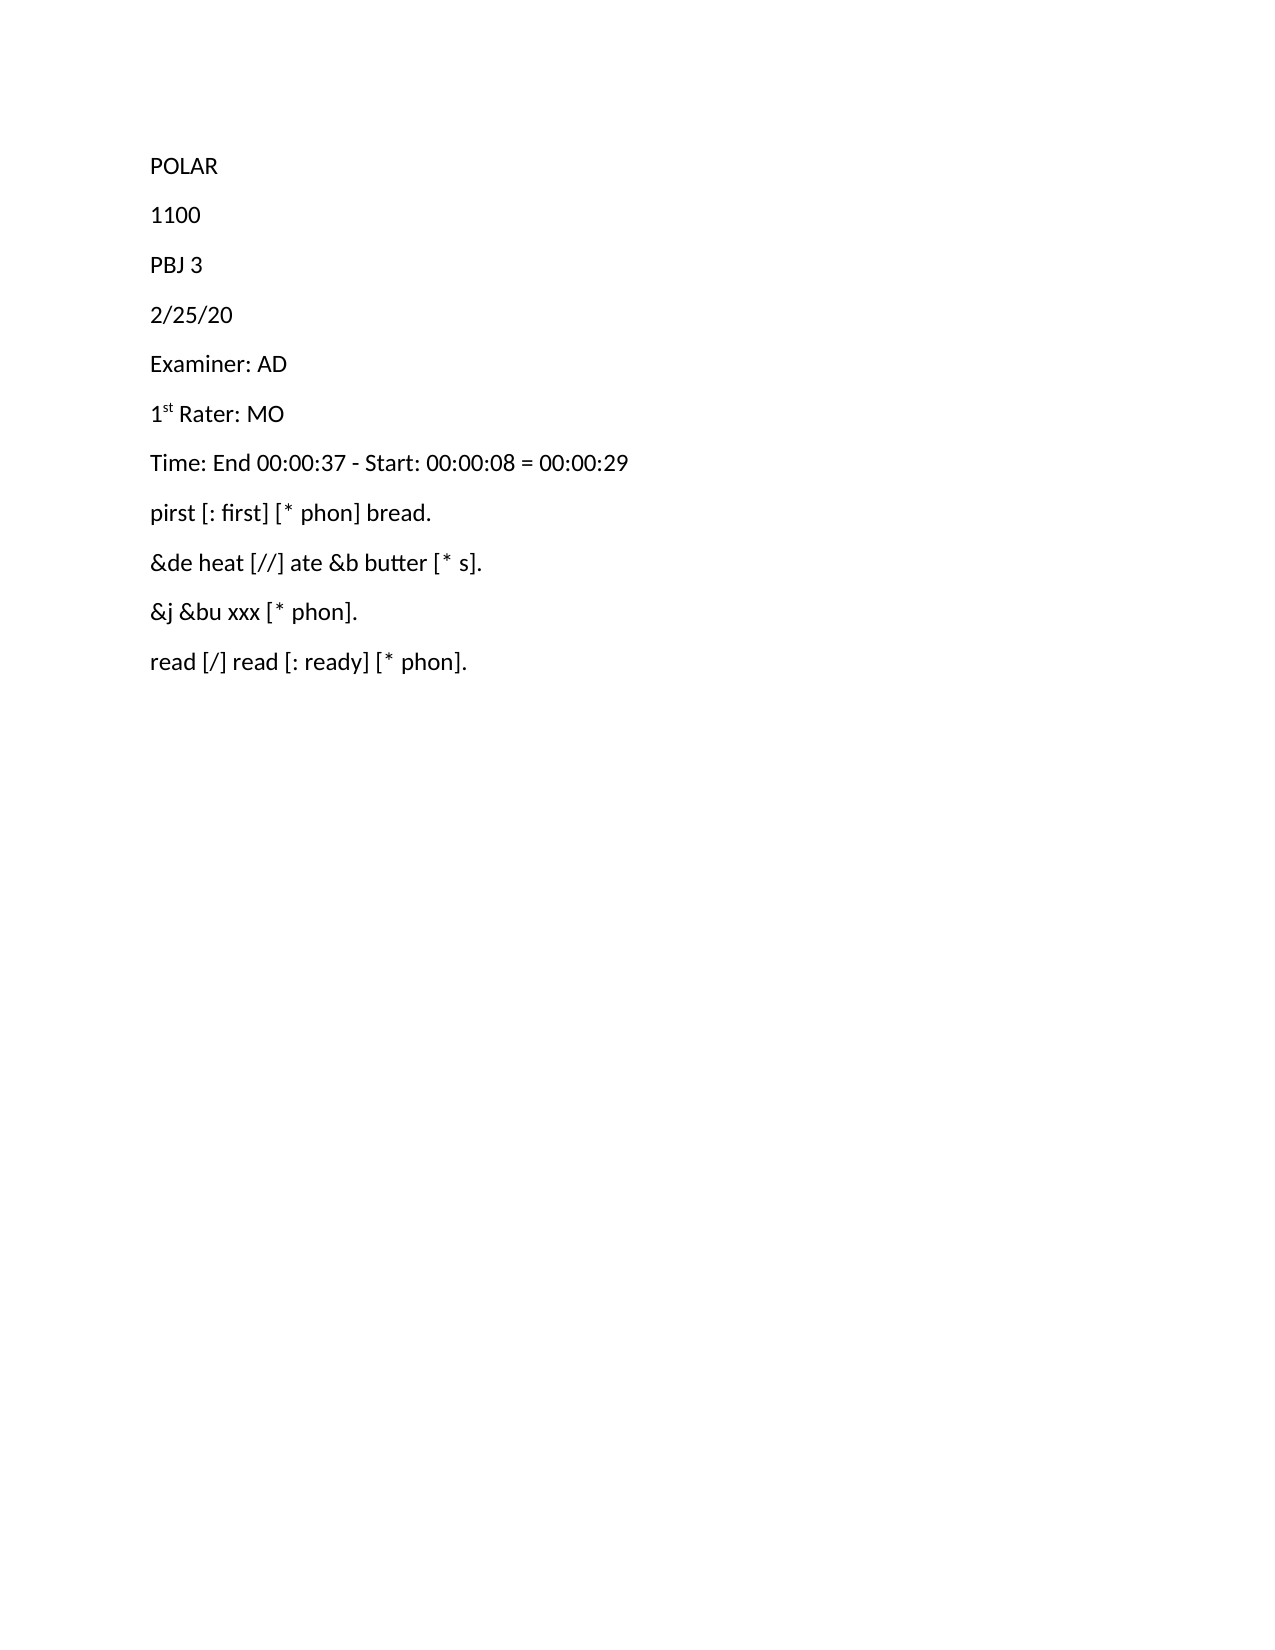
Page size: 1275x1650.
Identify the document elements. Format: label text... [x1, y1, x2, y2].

text Time: End 00:00:37 - Start: 00:00:08 = 00:00:29 [150, 447, 1125, 478]
text 2/25/20 [150, 299, 1125, 329]
text read [/] read [: ready] [* phon]. [150, 646, 1125, 676]
text PBJ 3 [150, 249, 1125, 280]
text 1100 [150, 199, 1125, 230]
text &de heat [//] ate &b butter [* s]. [150, 547, 1125, 577]
text &j &bu xxx [* phon]. [150, 596, 1125, 627]
text 1st Rater: MO [150, 398, 1125, 428]
text Examiner: AD [150, 348, 1125, 379]
text POLAR [150, 150, 1125, 181]
text pirst [: first] [* phon] bread. [150, 497, 1125, 528]
